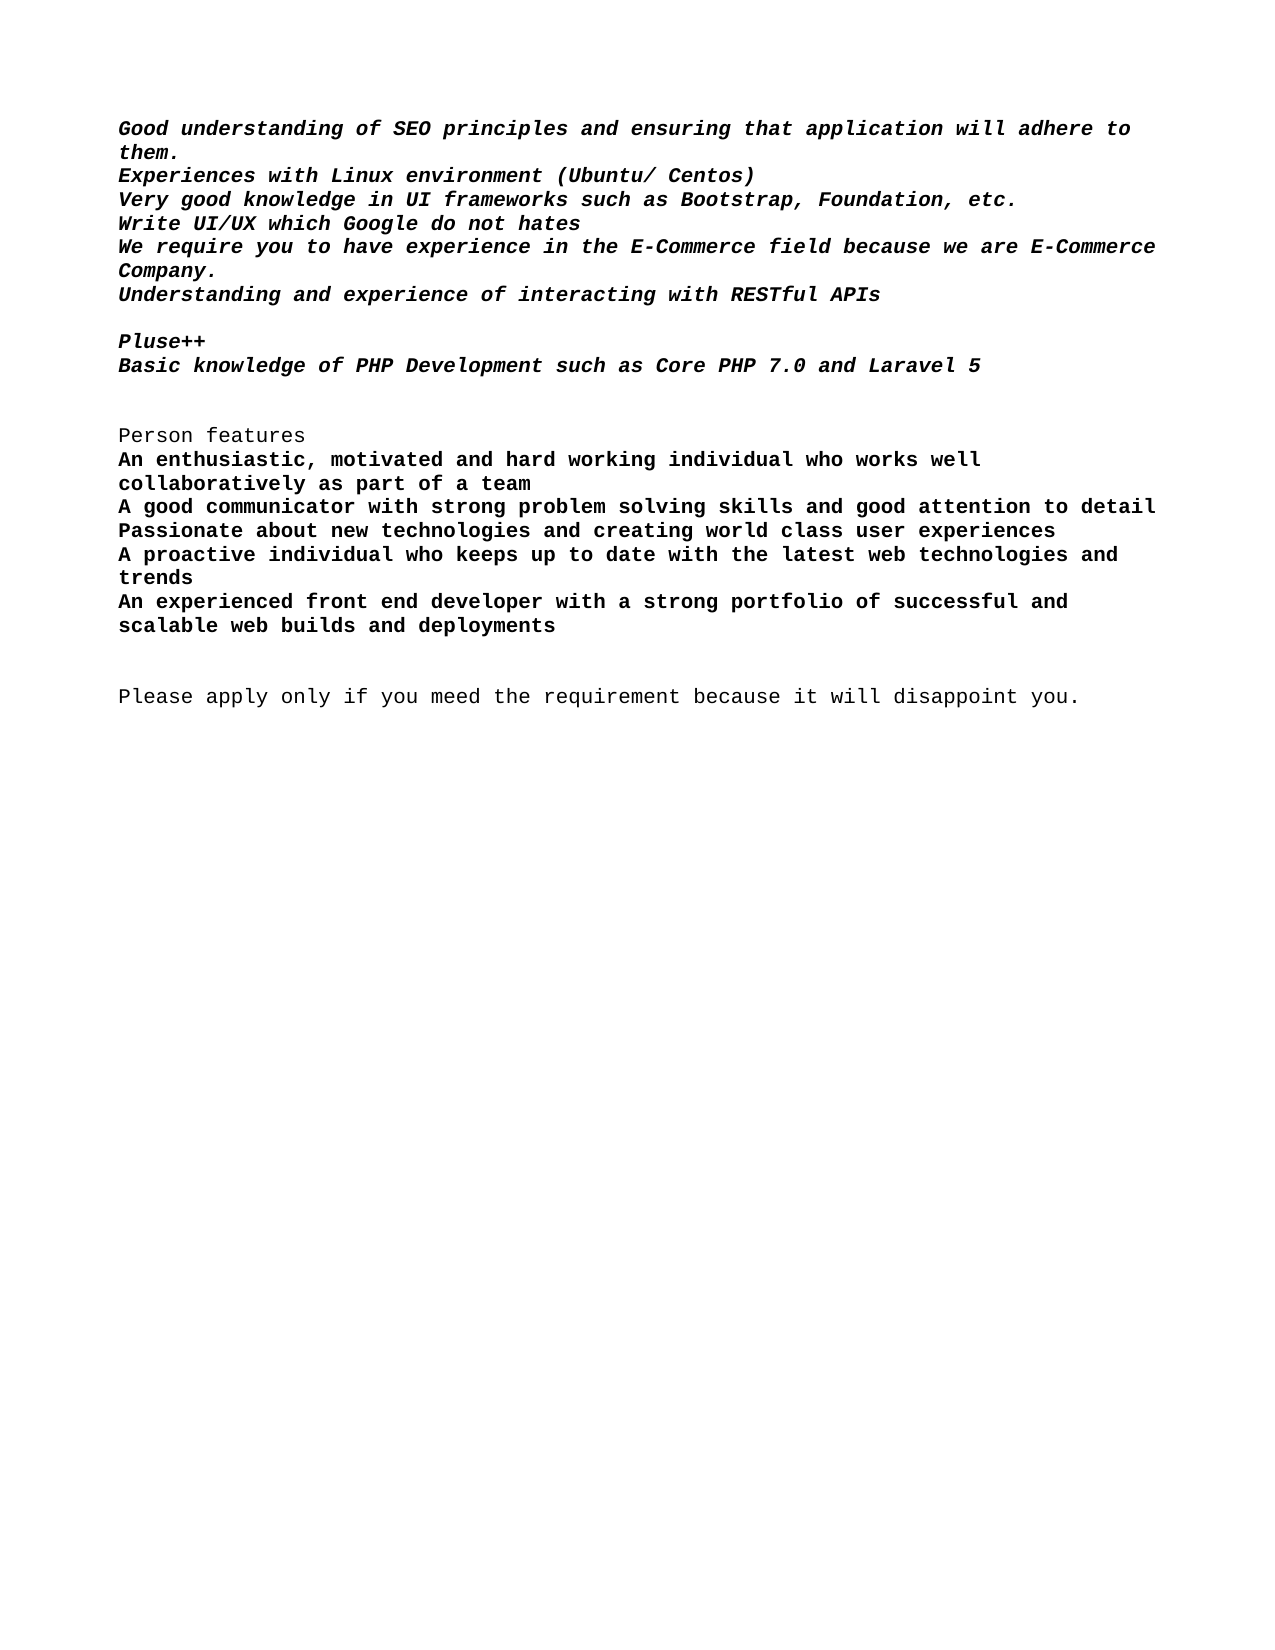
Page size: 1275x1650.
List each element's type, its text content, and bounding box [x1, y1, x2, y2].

text Understanding and experience of interacting with RESTful APIs [118, 284, 1157, 307]
text A proactive individual who keeps up to date with the latest web technologies and trends [118, 544, 1157, 591]
text Please apply only if you meed the requirement because it will disappoint you. [118, 686, 1157, 709]
text Write UI/UX which Google do not hates [118, 213, 1157, 236]
text Basic knowledge of PHP Development such as Core PHP 7.0 and Laravel 5 [118, 354, 1157, 378]
text An enthusiastic, motivated and hard working individual who works well collaboratively as part of a team [118, 449, 1157, 496]
text Experiences with Linux environment (Ubuntu/ Centos) [118, 165, 1157, 189]
text Person features [118, 426, 1157, 449]
text Pluse++ [118, 331, 1157, 354]
text Very good knowledge in UI frameworks such as Bootstrap, Foundation, etc. [118, 189, 1157, 213]
text Good understanding of SEO principles and ensuring that application will adhere to them. [118, 118, 1157, 165]
text We require you to have experience in the E-Commerce field because we are E-Commerce Company. [118, 236, 1157, 284]
text Passionate about new technologies and creating world class user experiences [118, 520, 1157, 544]
text An experienced front end developer with a strong portfolio of successful and scalable web builds and deployments [118, 591, 1157, 638]
text A good communicator with strong problem solving skills and good attention to detail [118, 496, 1157, 520]
